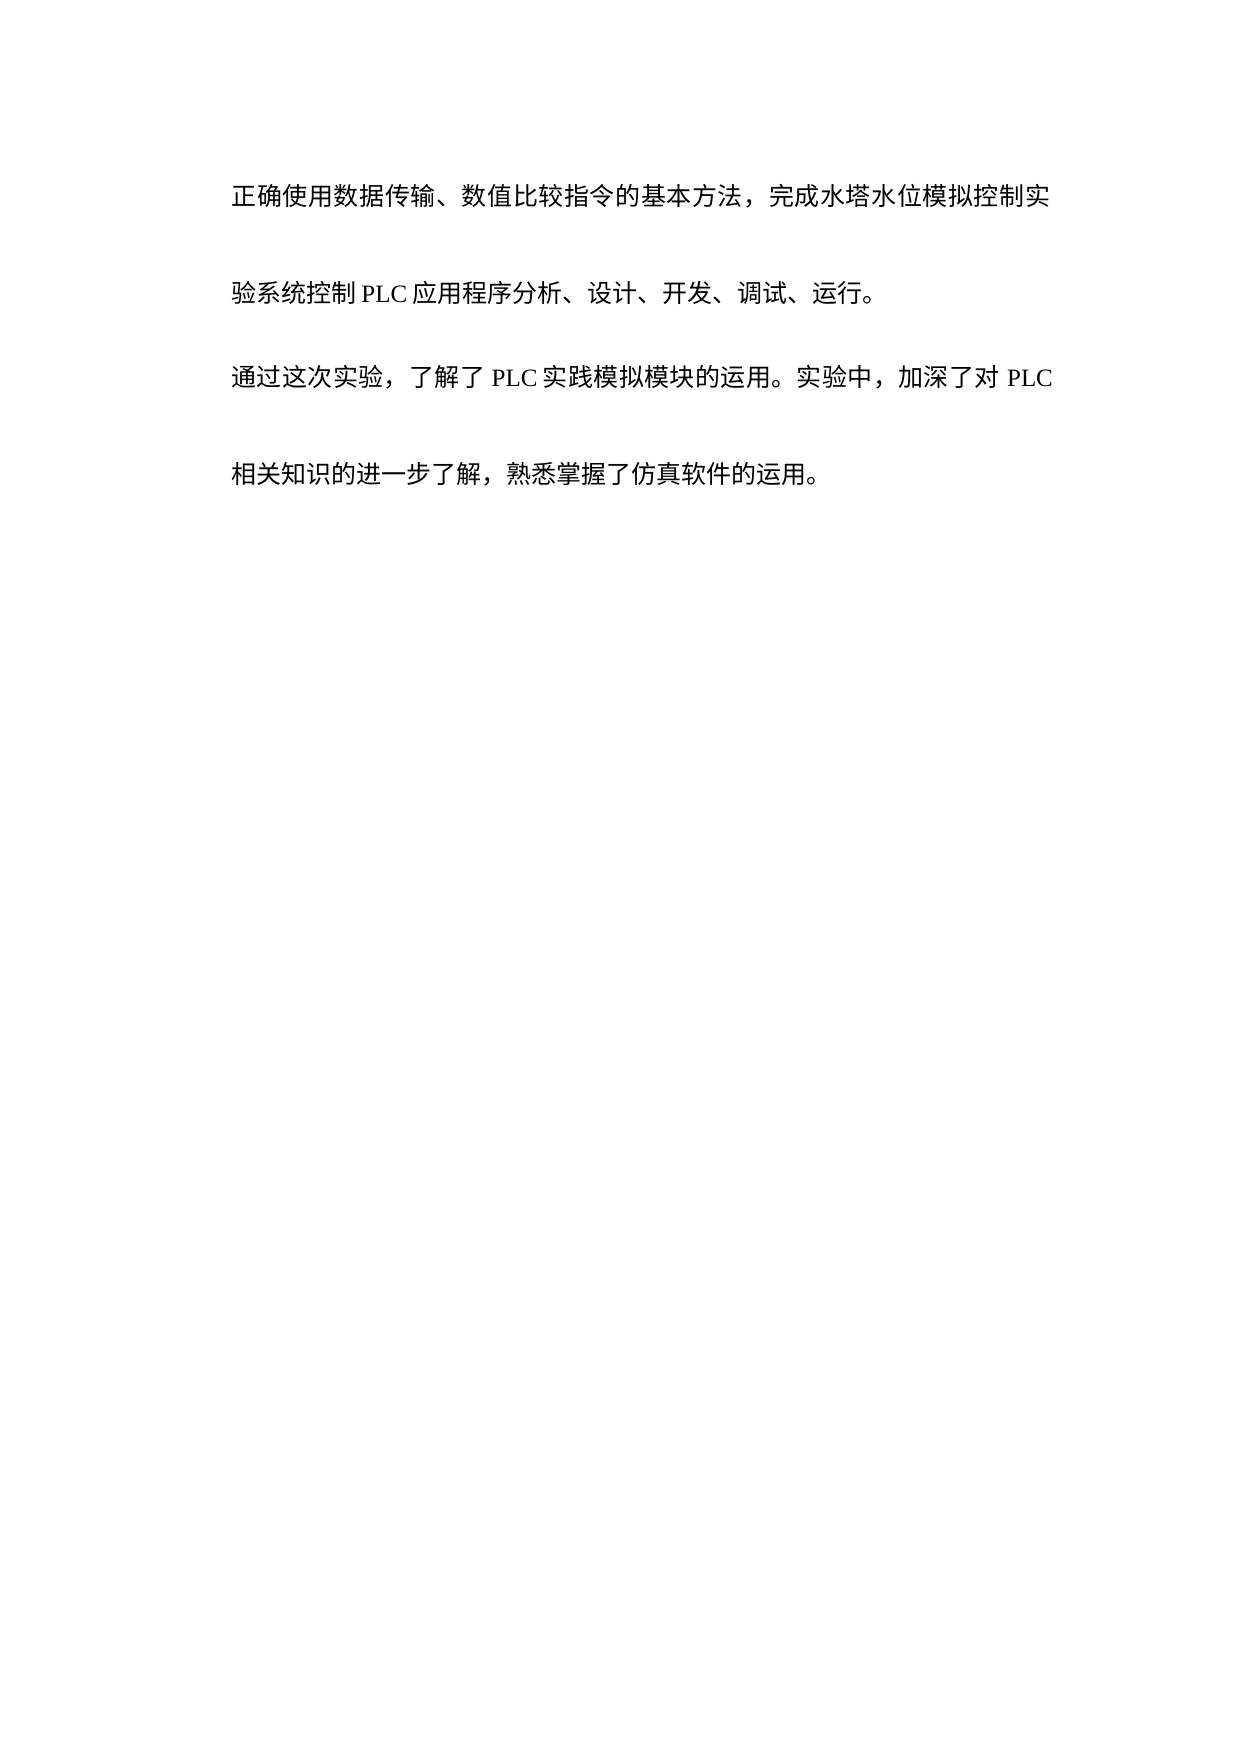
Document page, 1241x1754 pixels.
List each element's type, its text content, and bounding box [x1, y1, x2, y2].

text 正确使用数据传输、数值比较指令的基本方法，完成水塔水位模拟控制实验系统控制PLC应用程序分析、设计、开发、调试、运行。 [231, 162, 1053, 324]
text 通过这次实验，了解了PLC实践模拟模块的运用。实验中，加深了对PLC相关知识的进一步了解，熟悉掌握了仿真软件的运用。 [231, 343, 1053, 505]
